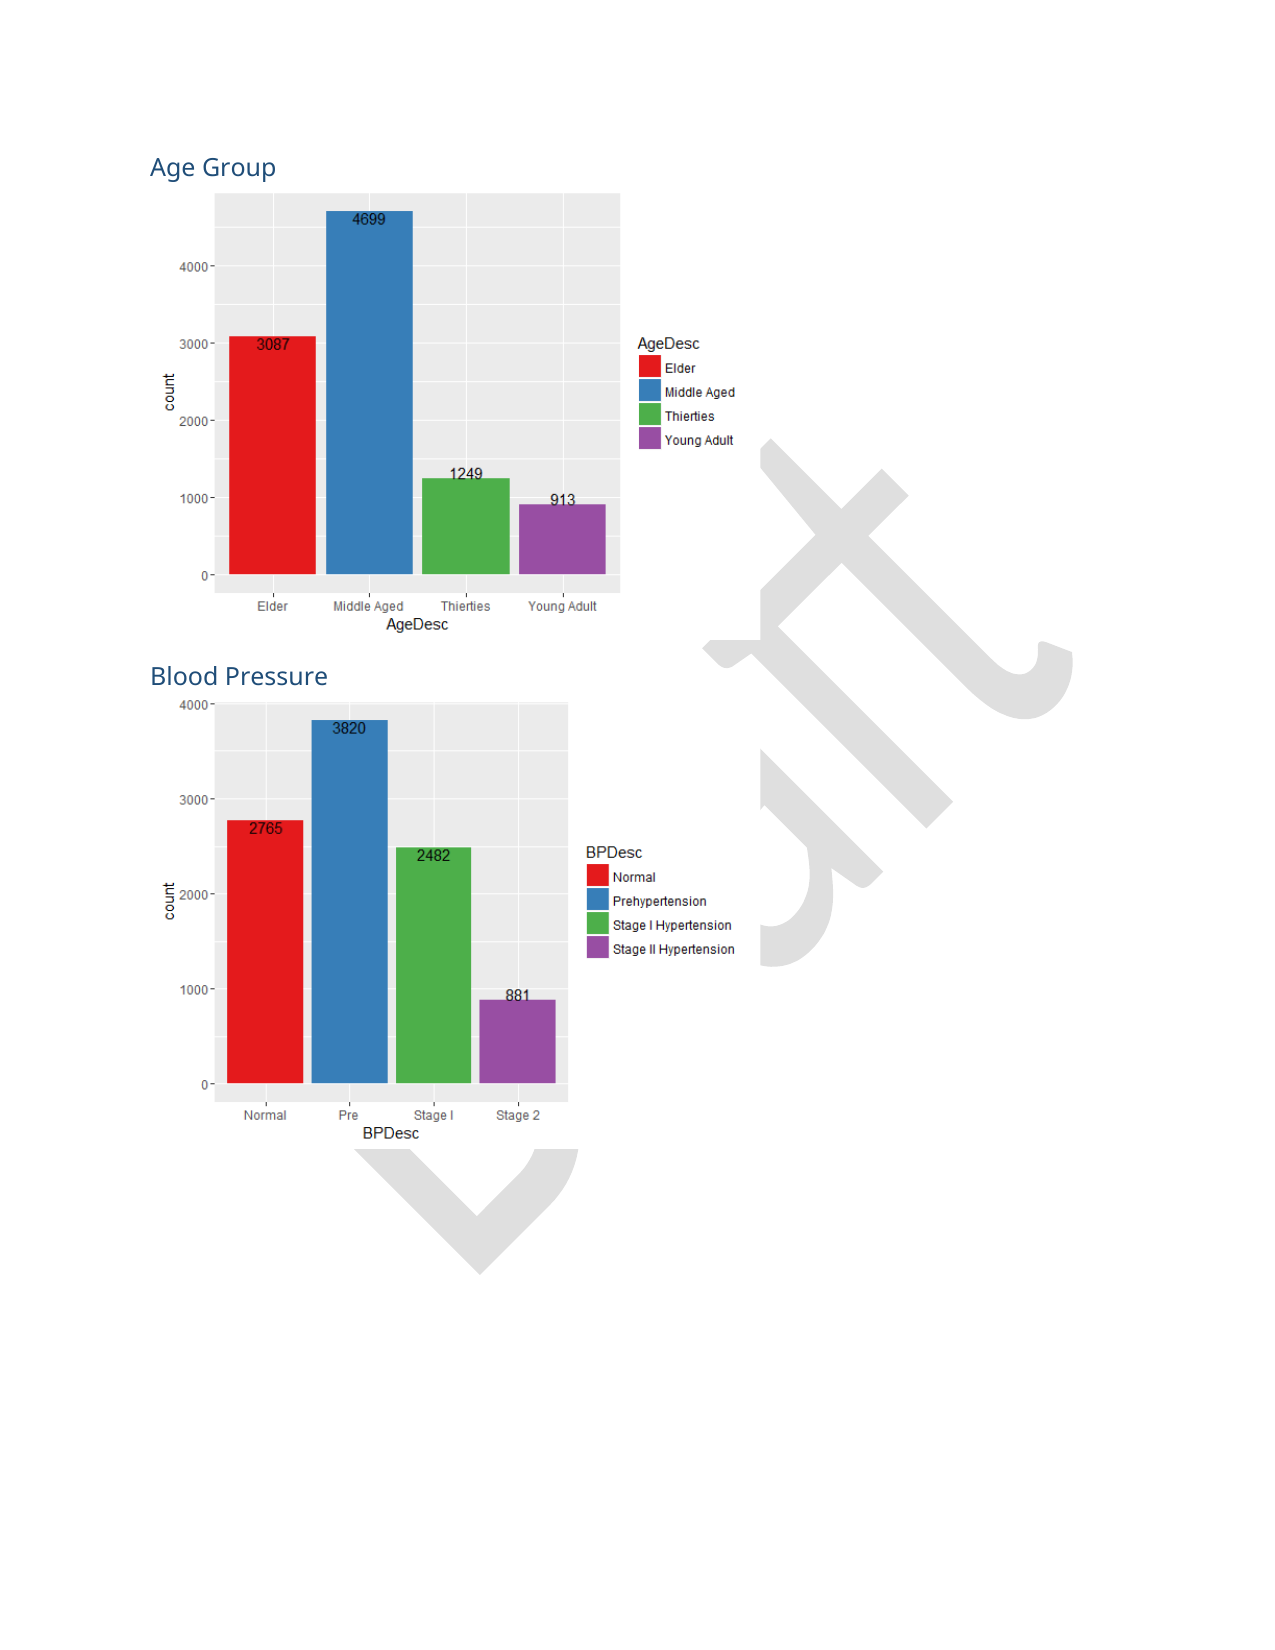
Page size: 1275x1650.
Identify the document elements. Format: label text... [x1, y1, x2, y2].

subtitle Age Group [150, 150, 1125, 184]
picture [150, 695, 761, 1149]
subtitle Blood Pressure [150, 659, 1125, 693]
picture [150, 186, 761, 640]
